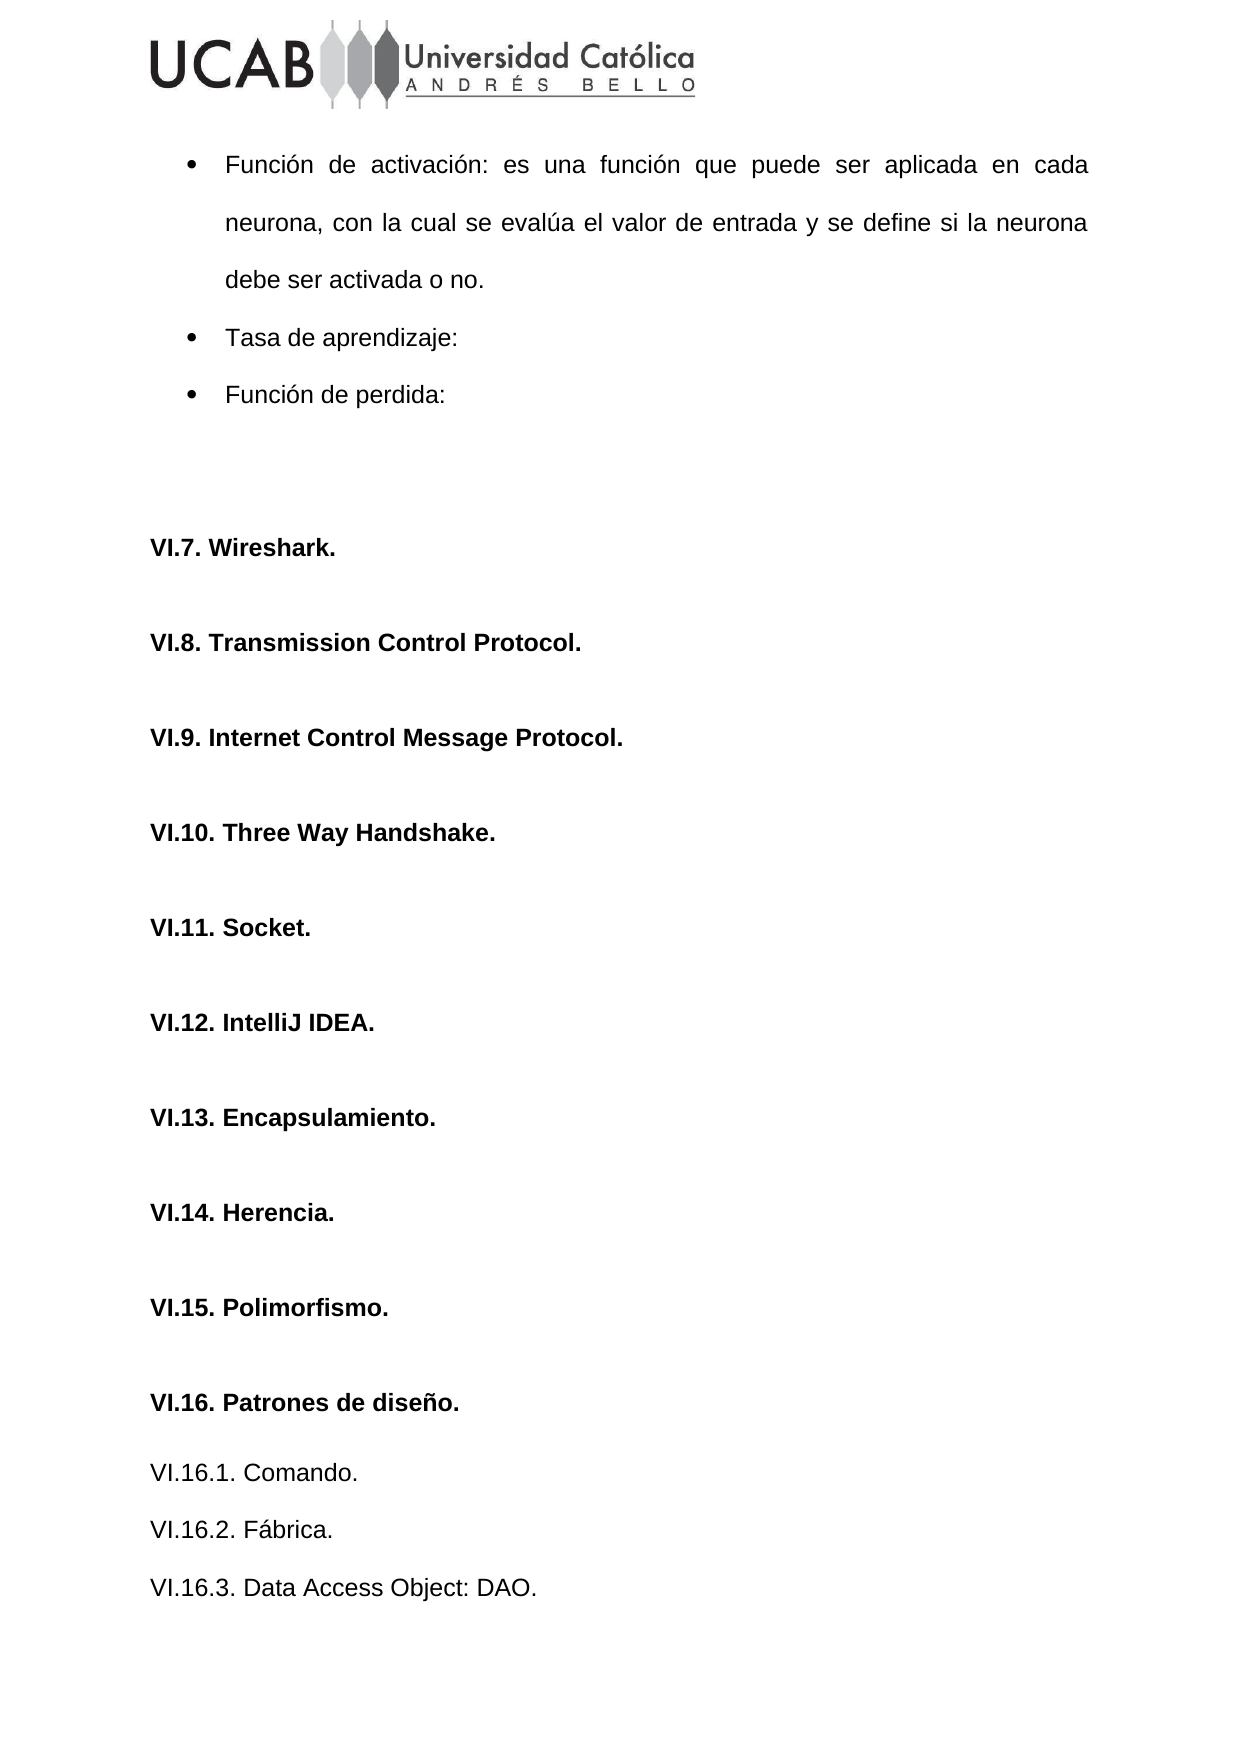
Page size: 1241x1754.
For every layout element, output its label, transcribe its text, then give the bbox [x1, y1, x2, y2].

list Función de activación: es una función que puede ser aplicada en cada neurona, con la cual se evalúa el valor de entrada y se define si la neurona debe ser activada o no. [187, 150, 1090, 294]
subtitle IntelliJ IDEA. [150, 1008, 1090, 1037]
subtitle Three Way Handshake. [150, 818, 1090, 847]
subtitle Wireshark. [150, 533, 1090, 562]
subtitle Polimorfismo. [150, 1293, 1090, 1322]
picture [150, 20, 696, 109]
subtitle Encapsulamiento. [150, 1103, 1090, 1132]
subtitle Fábrica. [150, 1516, 1090, 1544]
list Función de perdida: [187, 380, 1090, 409]
subtitle Patrones de diseño. [150, 1388, 1090, 1417]
subtitle Internet Control Message Protocol. [150, 723, 1090, 752]
subtitle Herencia. [150, 1198, 1090, 1227]
list Tasa de aprendizaje: [187, 323, 1090, 351]
subtitle Socket. [150, 913, 1090, 942]
subtitle Comando. [150, 1458, 1090, 1487]
subtitle Data Access Object: DAO. [150, 1573, 1090, 1602]
subtitle Transmission Control Protocol. [150, 628, 1090, 657]
